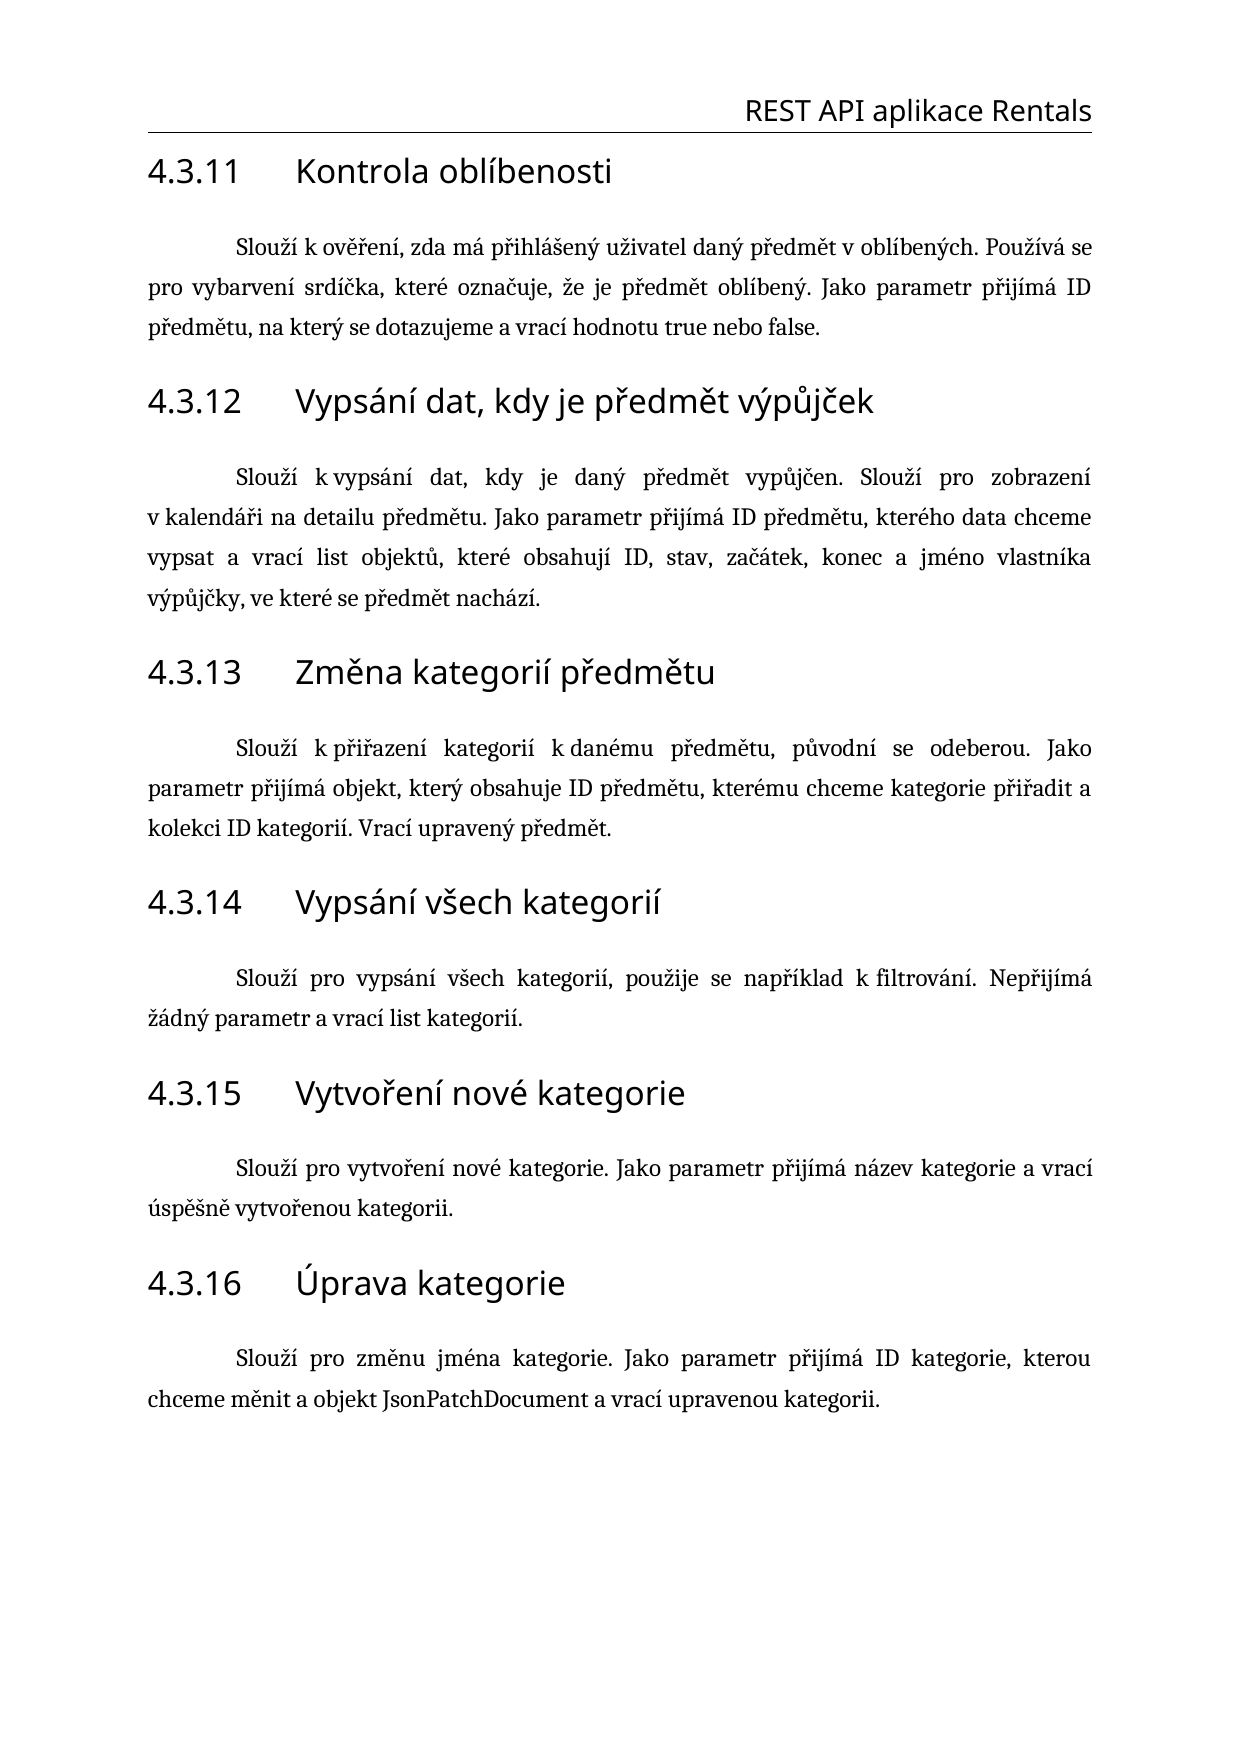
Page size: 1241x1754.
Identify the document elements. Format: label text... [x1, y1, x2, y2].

text Slouží pro změnu jména kategorie. Jako parametr přijímá ID kategorie, kterou chceme měnit a objekt JsonPatchDocument a vrací upravenou kategorii. [148, 1344, 1092, 1413]
subtitle Vytvoření nové kategorie [148, 1069, 1092, 1115]
text Slouží pro vytvoření nové kategorie. Jako parametr přijímá název kategorie a vrací úspěšně vytvořenou kategorii. [148, 1154, 1092, 1223]
text Slouží k přiřazení kategorií k danému předmětu, původní se odeberou. Jako parametr přijímá objekt, který obsahuje ID předmětu, kterému chceme kategorie přiřadit a kolekci ID kategorií. Vrací upravený předmět. [148, 733, 1092, 843]
text Slouží k vypsání dat, kdy je daný předmět vypůjčen. Slouží pro zobrazení v kalendáři na detailu předmětu. Jako parametr přijímá ID předmětu, kterého data chceme vypsat a vrací list objektů, které obsahují ID, stav, začátek, konec a jméno vlastníka výpůjčky, ve které se předmět nachází. [148, 463, 1092, 612]
subtitle Kontrola oblíbenosti [148, 148, 1092, 193]
text Slouží pro vypsání všech kategorií, použije se například k filtrování. Nepřijímá žádný parametr a vrací list kategorií. [148, 964, 1092, 1033]
subtitle Vypsání všech kategorií [148, 879, 1092, 924]
subtitle Vypsání dat, kdy je předmět výpůjček [148, 378, 1092, 423]
subtitle Změna kategorií předmětu [148, 649, 1092, 694]
subtitle Úprava kategorie [148, 1259, 1092, 1305]
text Slouží k ověření, zda má přihlášený uživatel daný předmět v oblíbených. Používá se pro vybarvení srdíčka, které označuje, že je předmět oblíbený. Jako parametr přijímá ID předmětu, na který se dotazujeme a vrací hodnotu true nebo false. [148, 232, 1092, 342]
